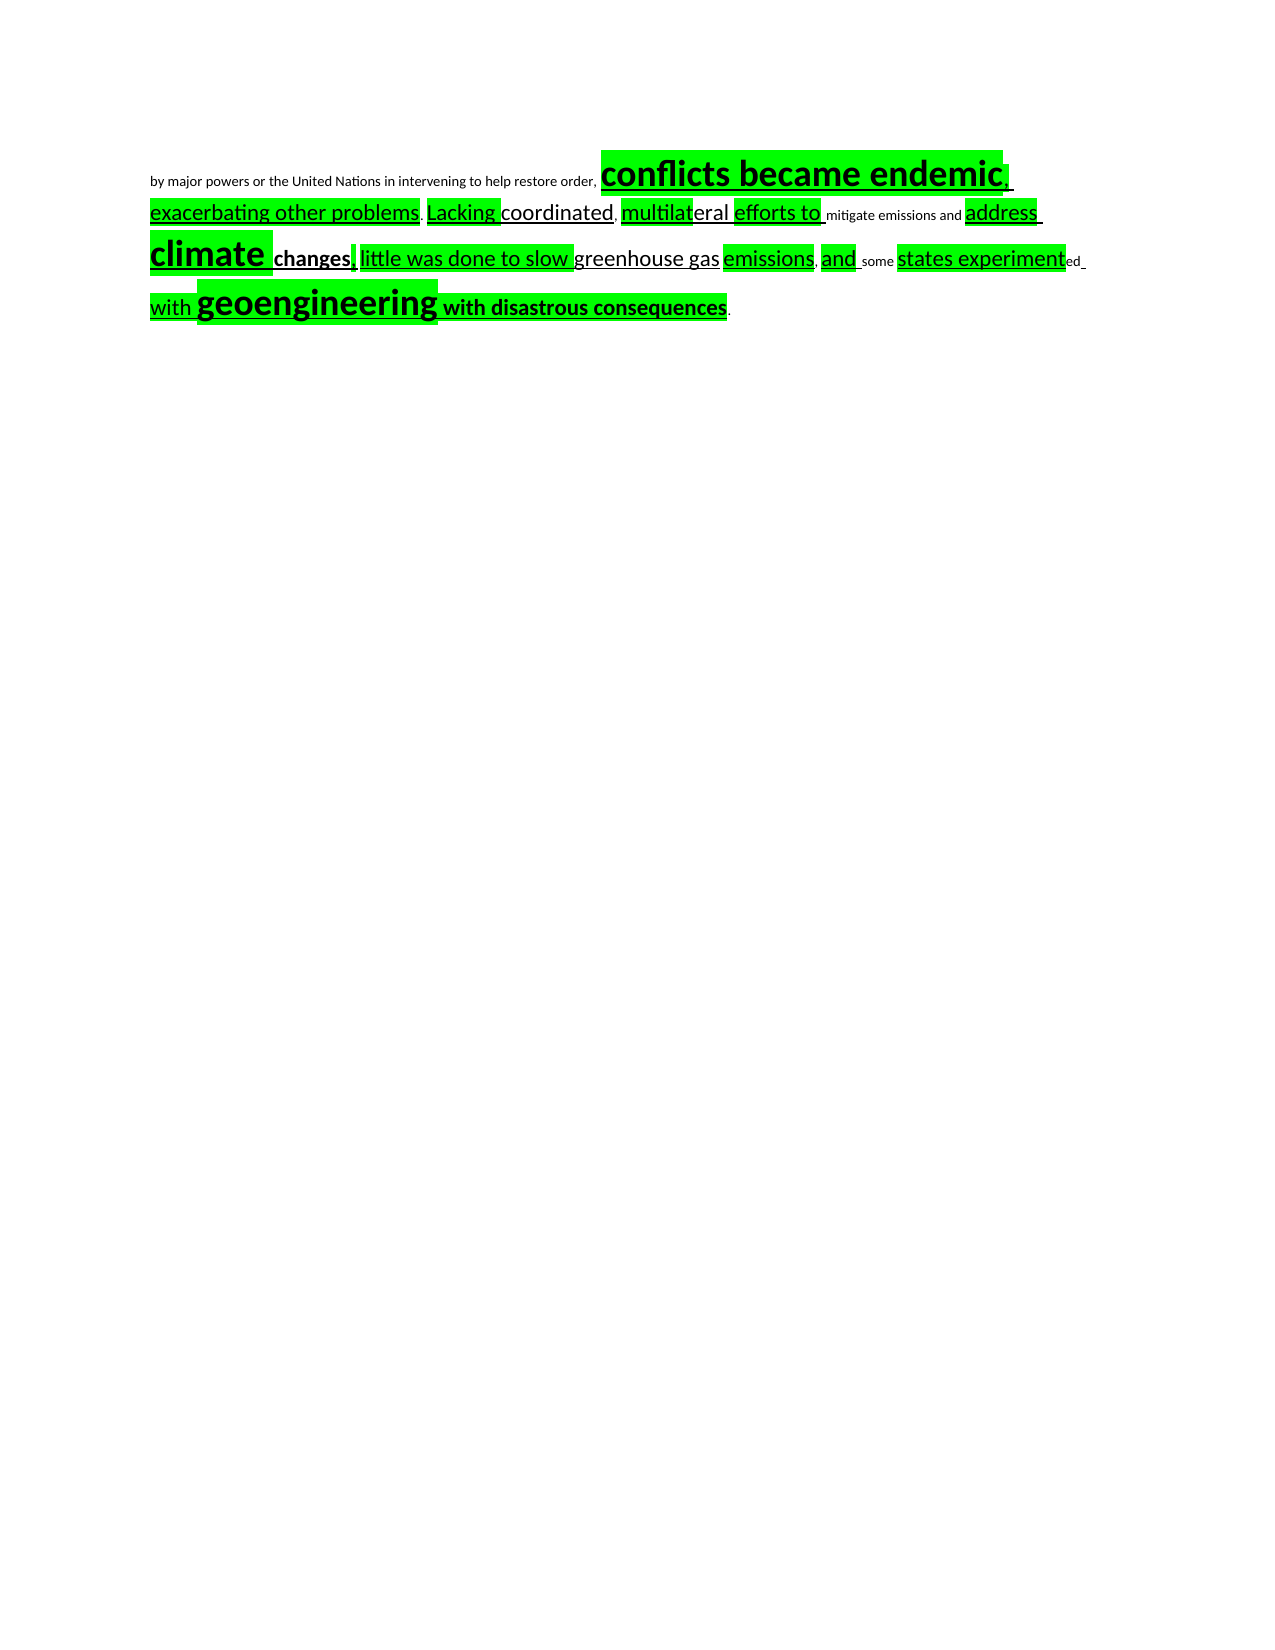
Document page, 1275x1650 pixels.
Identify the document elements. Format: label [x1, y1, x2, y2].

text [150, 150, 1125, 325]
